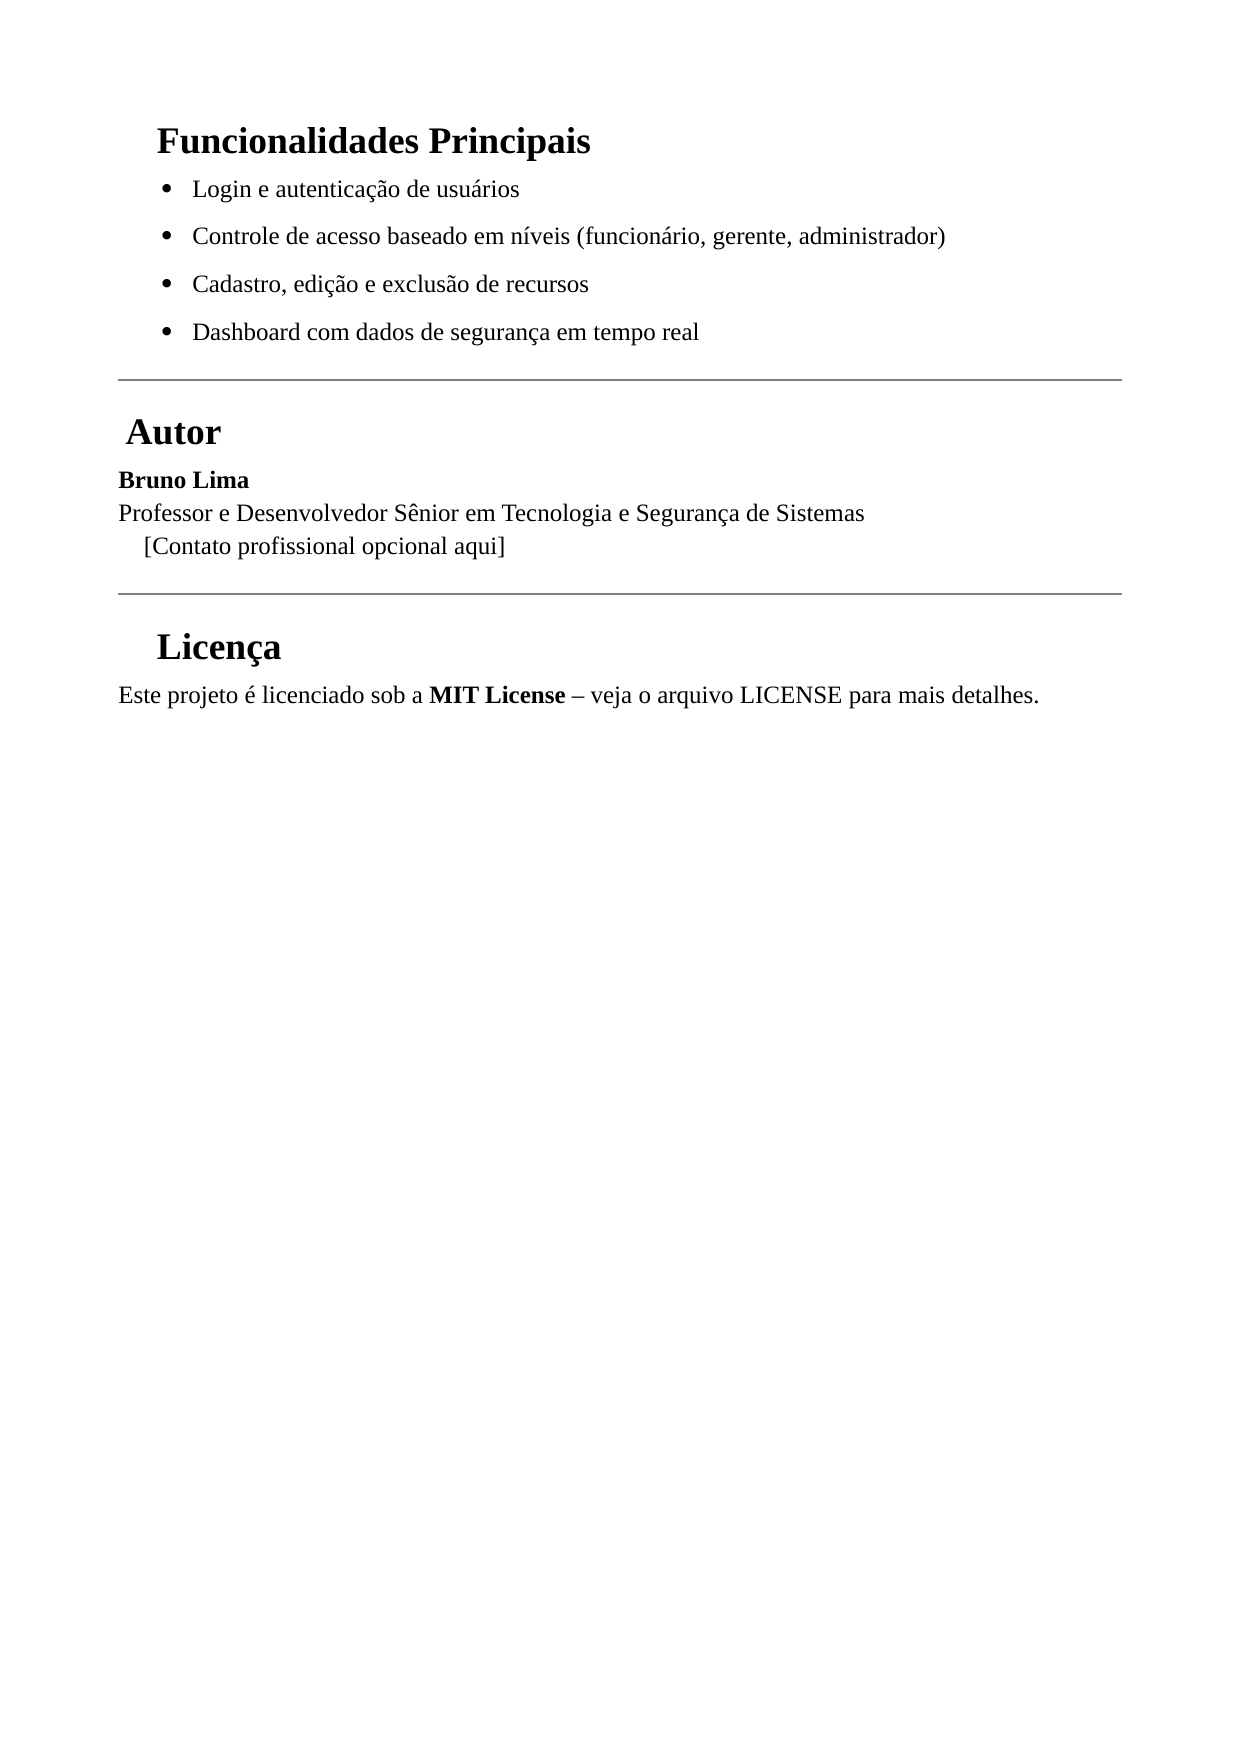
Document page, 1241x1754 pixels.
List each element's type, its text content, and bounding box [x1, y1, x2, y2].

text Este projeto é licenciado sob a MIT License – veja o arquivo LICENSE para mais detalhes. [118, 680, 1122, 709]
list Dashboard com dados de segurança em tempo real [162, 317, 1122, 345]
subtitle 🪪 Licença [118, 624, 1122, 667]
list Controle de acesso baseado em níveis (funcionário, gerente, administrador) [162, 221, 1122, 250]
text Bruno Lima Professor e Desenvolvedor Sênior em Tecnologia e Segurança de Sistemas 📧 [Contato profissional opcional aqui] [118, 465, 1122, 560]
subtitle 🔐 Funcionalidades Principais [118, 118, 1122, 161]
list Cadastro, edição e exclusão de recursos [162, 269, 1122, 298]
list Login e autenticação de usuários [162, 174, 1122, 202]
subtitle 👨‍💻 Autor [118, 409, 1122, 453]
